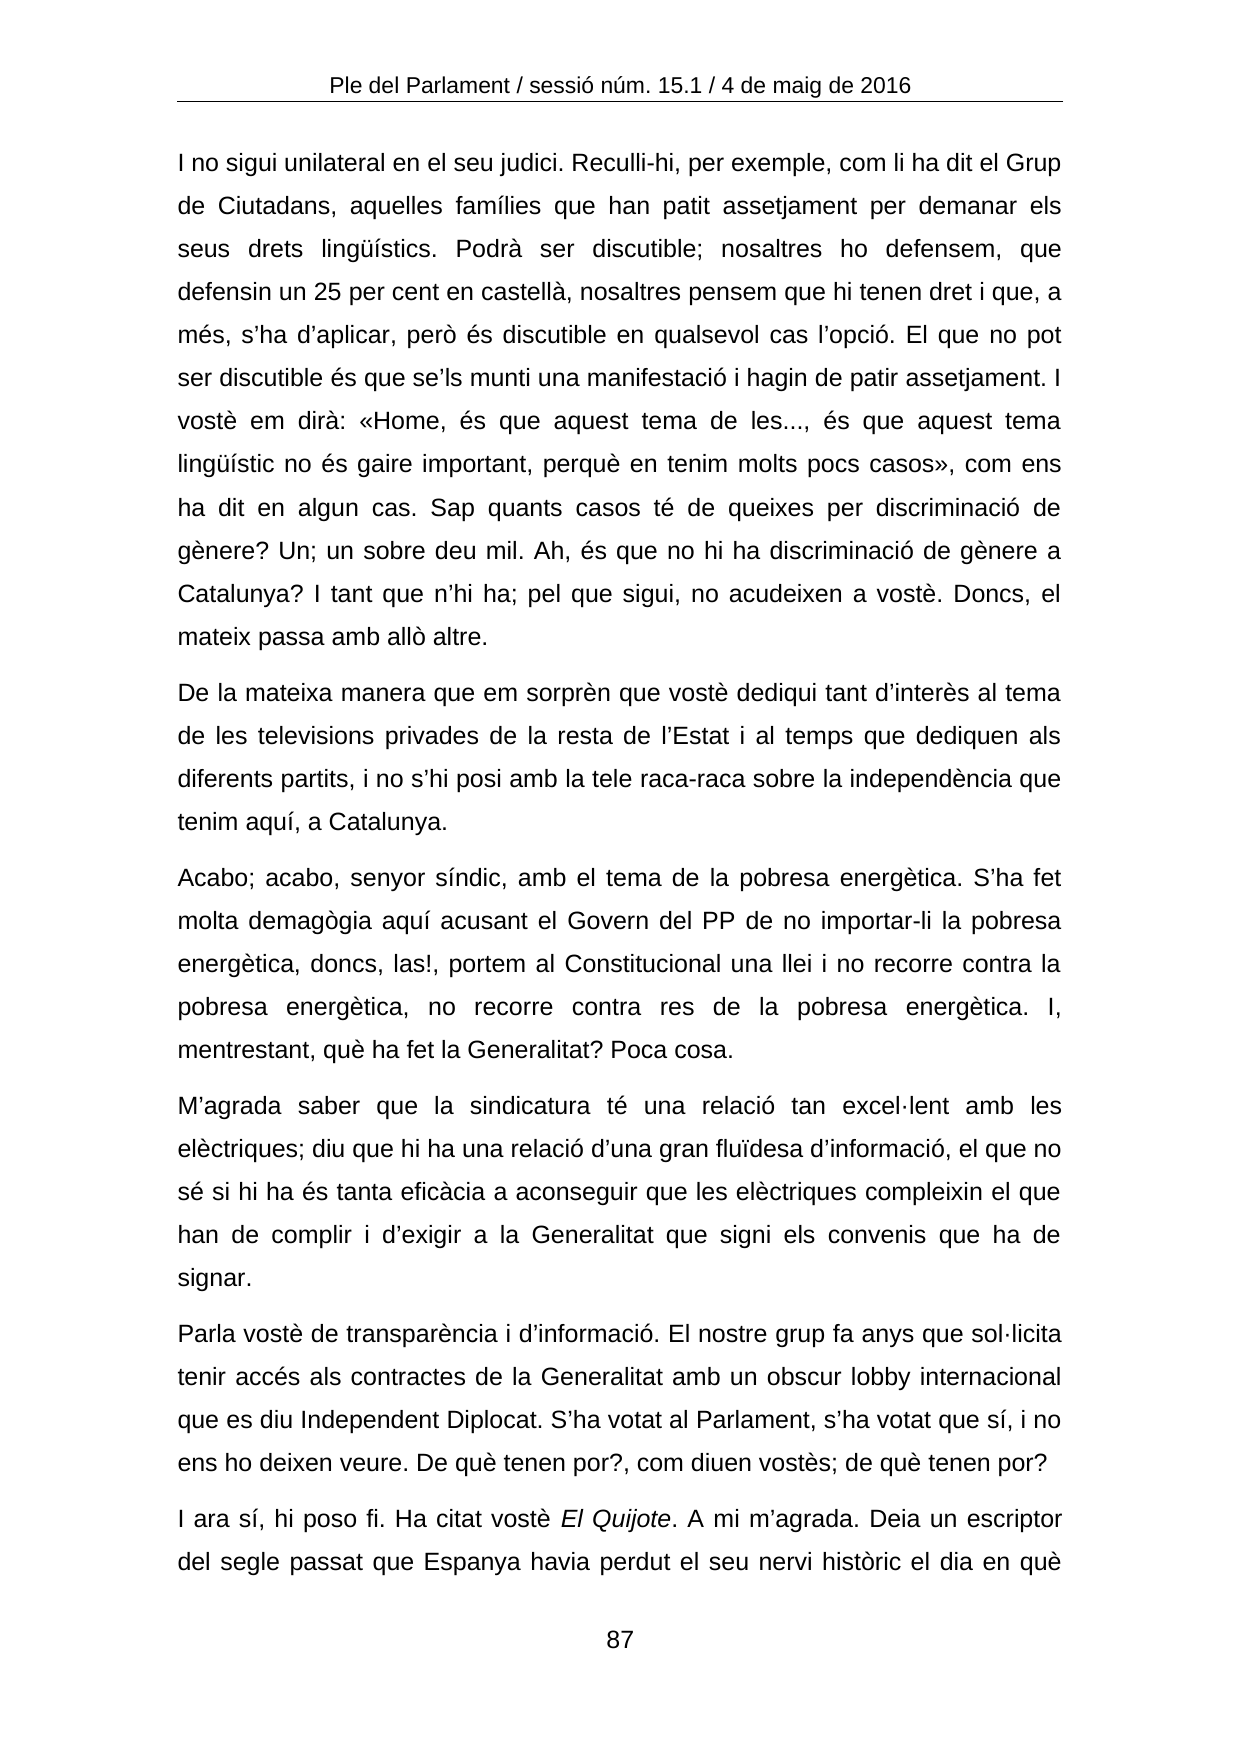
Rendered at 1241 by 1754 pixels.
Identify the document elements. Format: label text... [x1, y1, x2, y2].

text Parla vostè de transparència i d’informació. El nostre grup fa anys que sol·licita tenir accés als contractes de la Generalitat amb un obscur lobby internacional que es diu Independent Diplocat. S’ha votat al Parlament, s’ha votat que sí, i no ens ho deixen veure. De què tenen por?, com diuen vostès; de què tenen por? [177, 1319, 1063, 1477]
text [177, 1504, 1063, 1576]
text De la mateixa manera que em sorprèn que vostè dediqui tant d’interès al tema de les televisions privades de la resta de l’Estat i al temps que dediquen als diferents partits, i no s’hi posi amb la tele raca-raca sobre la independència que tenim aquí, a Catalunya. [177, 678, 1063, 836]
text M’agrada saber que la sindicatura té una relació tan excel·lent amb les elèctriques; diu que hi ha una relació d’una gran fluïdesa d’informació, el que no sé si hi ha és tanta eficàcia a aconseguir que les elèctriques compleixin el que han de complir i d’exigir a la Generalitat que signi els convenis que ha de signar. [177, 1091, 1063, 1292]
text Acabo; acabo, senyor síndic, amb el tema de la pobresa energètica. S’ha fet molta demagògia aquí acusant el Govern del PP de no importar-li la pobresa energètica, doncs, las!, portem al Constitucional una llei i no recorre contra la pobresa energètica, no recorre contra res de la pobresa energètica. I, mentrestant, què ha fet la Generalitat? Poca cosa. [177, 863, 1063, 1064]
text I no sigui unilateral en el seu judici. Reculli-hi, per exemple, com li ha dit el Grup de Ciutadans, aquelles famílies que han patit assetjament per demanar els seus drets lingüístics. Podrà ser discutible; nosaltres ho defensem, que defensin un 25 per cent en castellà, nosaltres pensem que hi tenen dret i que, a més, s’ha d’aplicar, però és discutible en qualsevol cas l’opció. El que no pot ser discutible és que se’ls munti una manifestació i hagin de patir assetjament. I vostè em dirà: «Home, és que aquest tema de les..., és que aquest tema lingüístic no és gaire important, perquè en tenim molts pocs casos», com ens ha dit en algun cas. Sap quants casos té de queixes per discriminació de gènere? Un; un sobre deu mil. Ah, és que no hi ha discriminació de gènere a Catalunya? I tant que n’hi ha; pel que sigui, no acudeixen a vostè. Doncs, el mateix passa amb allò altre. [177, 148, 1063, 651]
